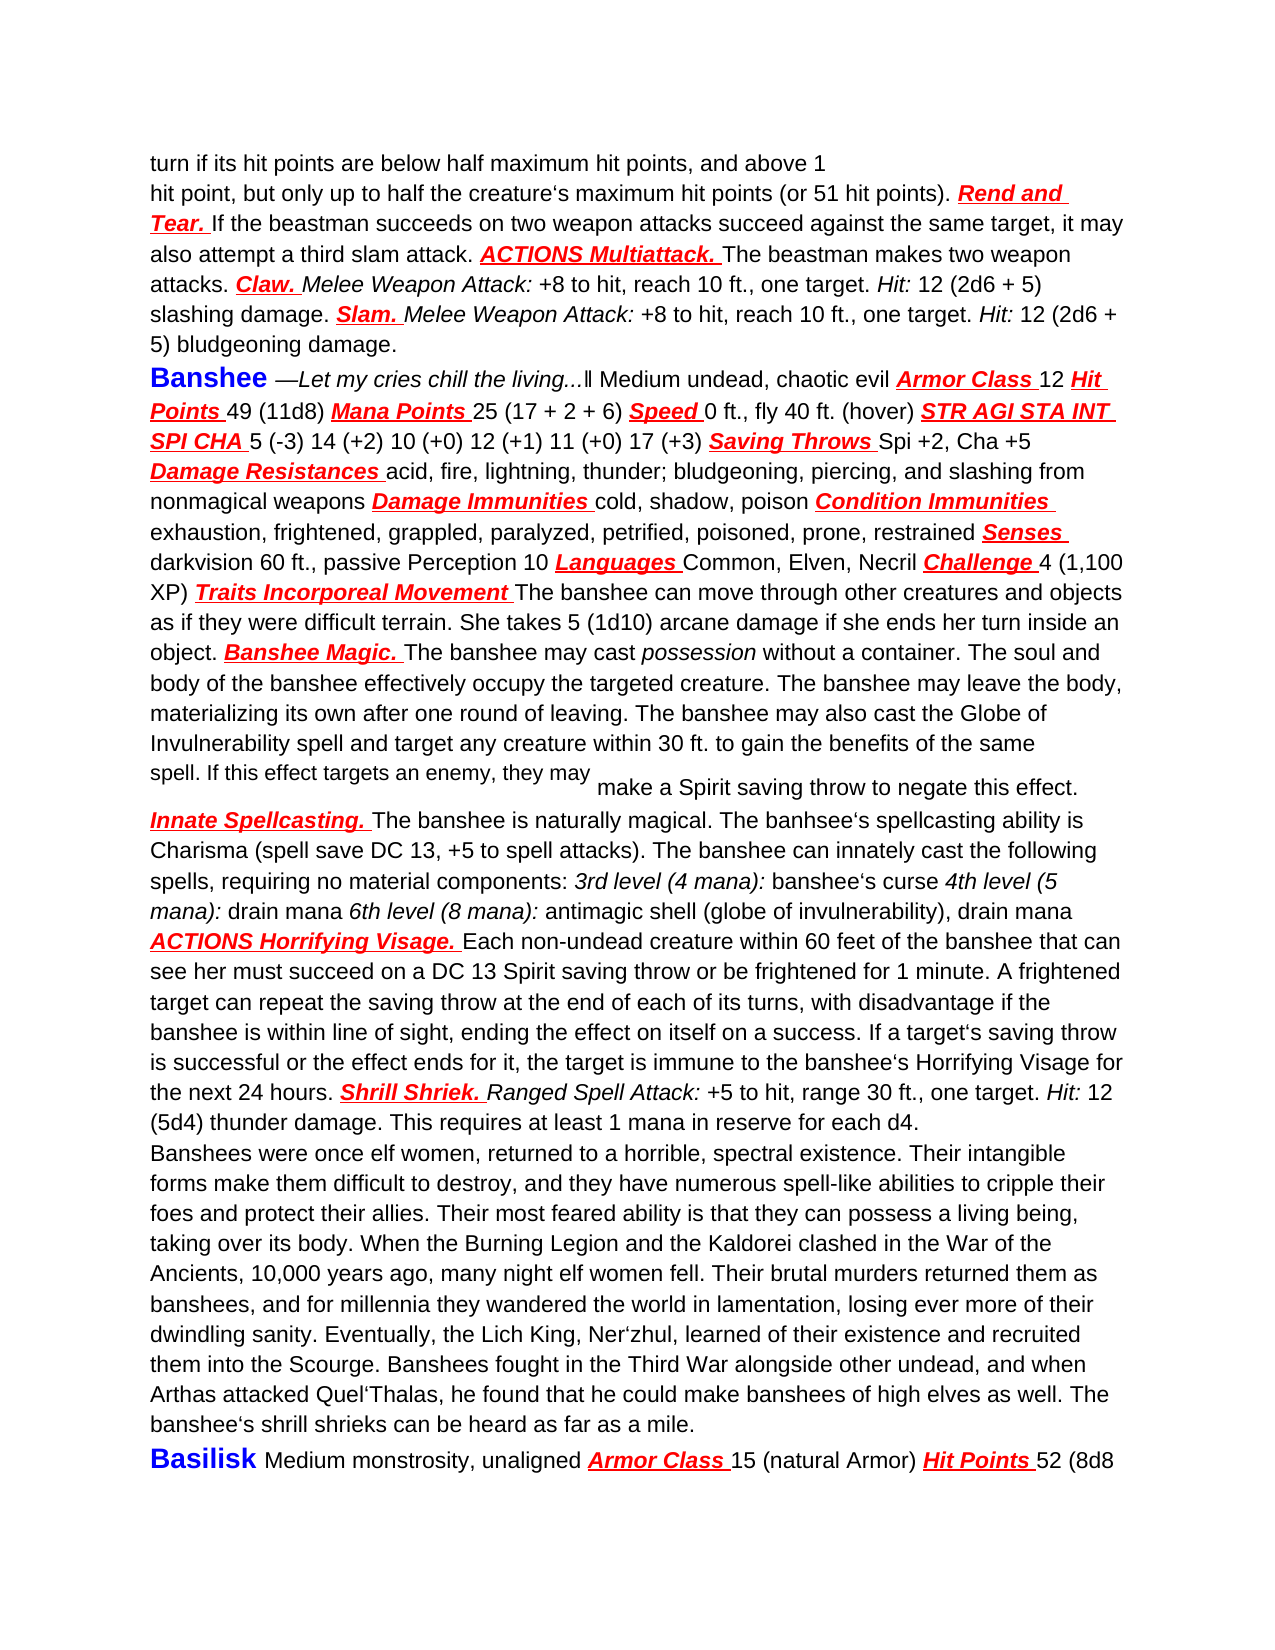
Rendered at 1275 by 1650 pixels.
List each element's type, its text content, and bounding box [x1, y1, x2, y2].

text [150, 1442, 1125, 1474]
text hit point, but only up to half the creature‘s maximum hit points (or 51 hit points). Rend and Tear. If the beastman succeeds on two weapon attacks succeed against the same target, it may also attempt a third slam attack. ACTIONS Multiattack. The beastman makes two weapon attacks. Claw. Melee Weapon Attack: +8 to hit, reach 10 ft., one target. Hit: 12 (2d6 + 5) slashing damage. Slam. Melee Weapon Attack: +8 to hit, reach 10 ft., one target. Hit: 12 (2d6 + 5) bludgeoning damage. [150, 180, 1125, 358]
text spell. If this effect targets an enemy, they may make a Spirit saving throw to negate this effect. Innate Spellcasting. The banshee is naturally magical. The banhsee‘s spellcasting ability is Charisma (spell save DC 13, +5 to spell attacks). The banshee can innately cast the following spells, requiring no material components: 3rd level (4 mana): banshee‘s curse 4th level (5 mana): drain mana 6th level (8 mana): antimagic shell (globe of invulnerability), drain mana ACTIONS Horrifying Visage. Each non-undead creature within 60 feet of the banshee that can see her must succeed on a DC 13 Spirit saving throw or be frightened for 1 minute. A frightened target can repeat the saving throw at the end of each of its turns, with disadvantage if the banshee is within line of sight, ending the effect on itself on a success. If a target‘s saving throw is successful or the effect ends for it, the target is immune to the banshee‘s Horrifying Visage for the next 24 hours. Shrill Shriek. Ranged Spell Attack: +5 to hit, range 30 ft., one target. Hit: 12 (5d4) thunder damage. This requires at least 1 mana in reserve for each d4. [150, 760, 1125, 1136]
text Banshees were once elf women, returned to a horrible, spectral existence. Their intangible forms make them difficult to destroy, and they have numerous spell-like abilities to cripple their foes and protect their allies. Their most feared ability is that they can possess a living being, taking over its body. When the Burning Legion and the Kaldorei clashed in the War of the Ancients, 10,000 years ago, many night elf women fell. Their brutal murders returned them as banshees, and for millennia they wandered the world in lamentation, losing ever more of their dwindling sanity. Eventually, the Lich King, Ner‘zhul, learned of their existence and recruited them into the Scourge. Banshees fought in the Third War alongside other undead, and when Arthas attacked Quel‘Thalas, he found that he could make banshees of high elves as well. The [150, 1139, 1125, 1407]
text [150, 150, 1125, 176]
text Banshee ―Let my cries chill the living...‖ Medium undead, chaotic evil Armor Class 12 Hit Points 49 (11d8) Mana Points 25 (17 + 2 + 6) Speed 0 ft., fly 40 ft. (hover) STR AGI STA INT SPI CHA 5 (-3) 14 (+2) 10 (+0) 12 (+1) 11 (+0) 17 (+3) Saving Throws Spi +2, Cha +5 Damage Resistances acid, fire, lightning, thunder; bludgeoning, piercing, and slashing from nonmagical weapons Damage Immunities cold, shadow, poison Condition Immunities exhaustion, frightened, grappled, paralyzed, petrified, poisoned, prone, restrained Senses darkvision 60 ft., passive Perception 10 Languages Common, Elven, Necril Challenge 4 (1,100 XP) Traits Incorporeal Movement The banshee can move through other creatures and objects as if they were difficult terrain. She takes 5 (1d10) arcane damage if she ends her turn inside an object. Banshee Magic. The banshee may cast possession without a container. The soul and body of the banshee effectively occupy the targeted creature. The banshee may leave the body, materializing its own after one round of leaving. The banshee may also cast the Globe of Invulnerability spell and target any creature within 30 ft. to gain the benefits of the same [150, 361, 1125, 756]
text banshee‘s shrill shrieks can be heard as far as a mile. [150, 1411, 1125, 1438]
